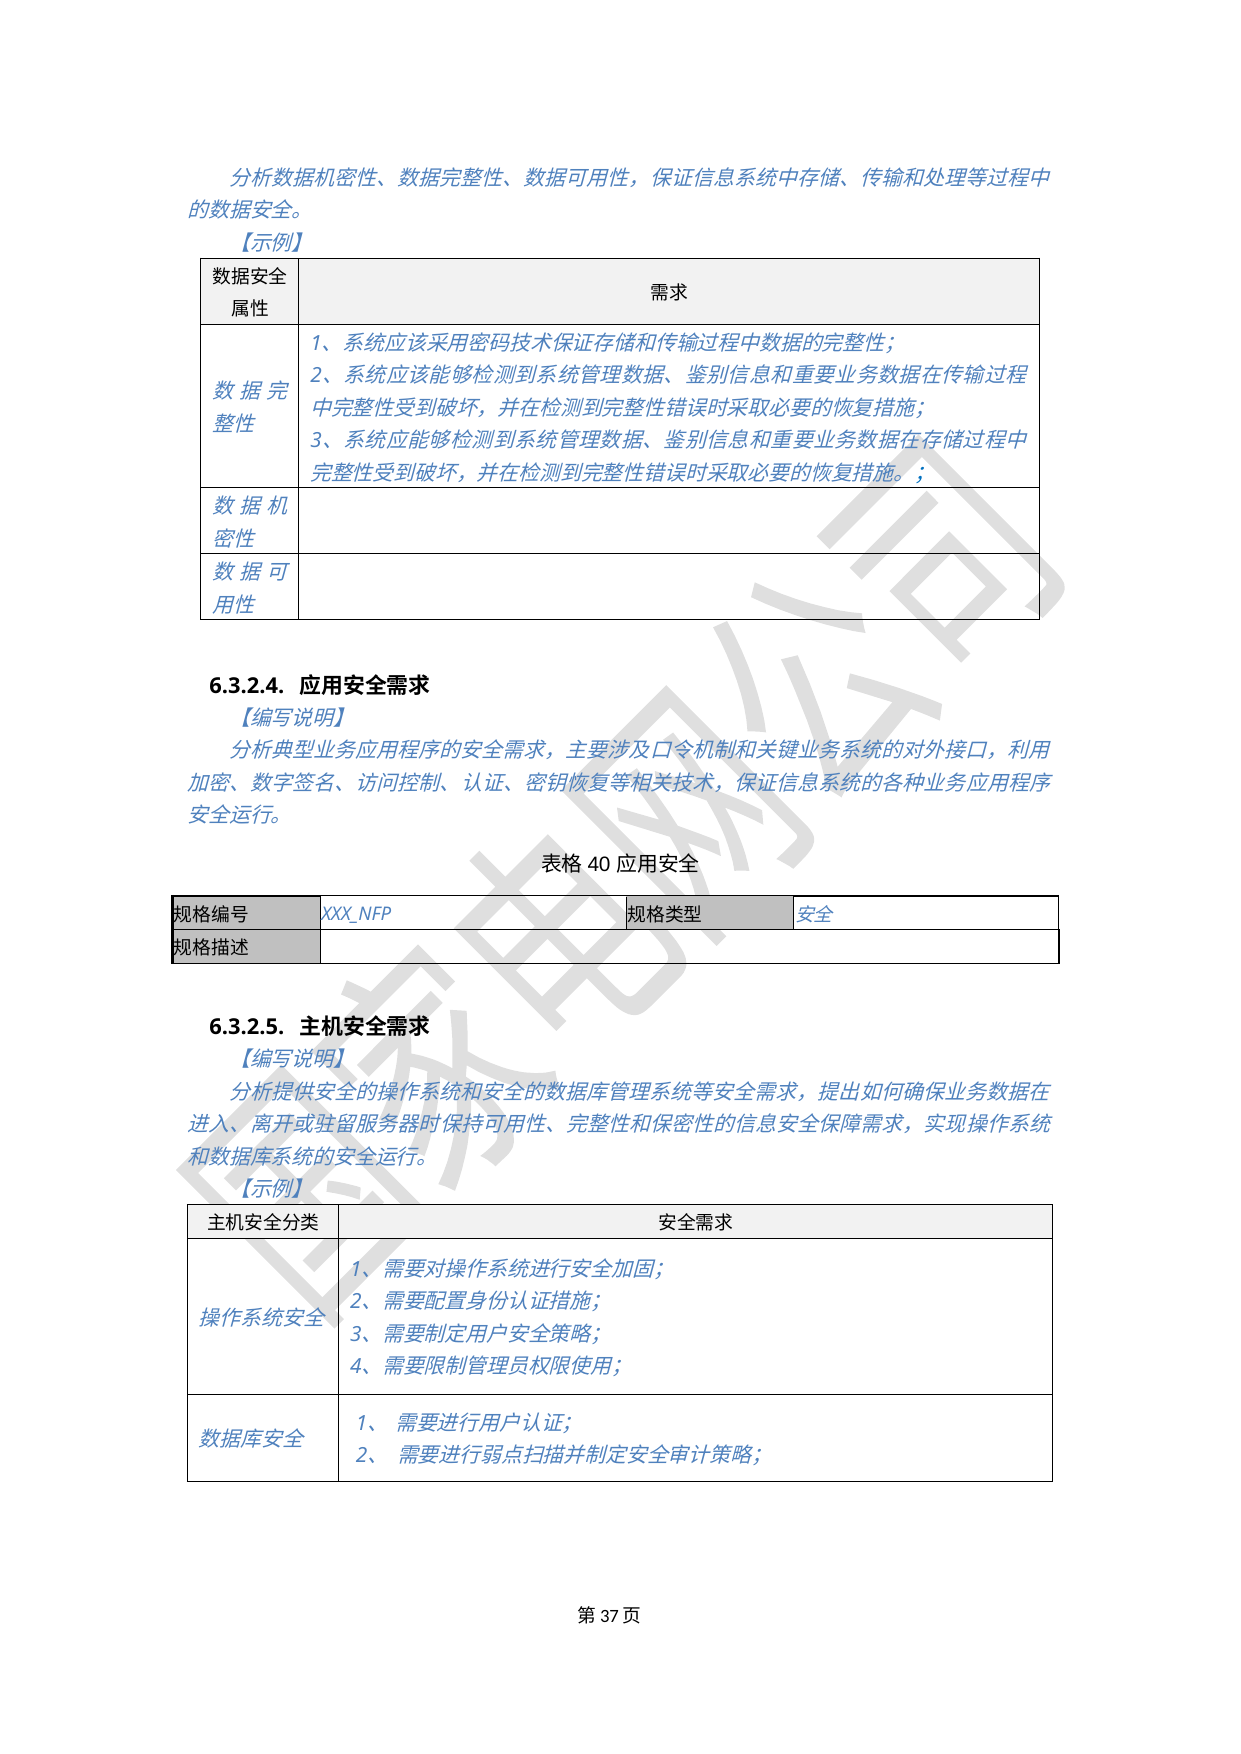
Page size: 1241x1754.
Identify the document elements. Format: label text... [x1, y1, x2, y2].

table_header 需求 [299, 259, 1039, 324]
table_cell 1、系统应该采用密码技术保证存储和传输过程中数据的完整性； 2、系统应该能够检测到系统管理数据、鉴别信息和重要业务数据在传输过程中完整性受到破坏，并在检测到完整性错误时采取必要的恢复措施； 3、系统应能够检测到系统管理数据、鉴别信息和重要业务数据在存储过程中完整性受到破坏，并在检测到完整性错误时采取必要的恢复措施。； [299, 325, 1039, 487]
table_cell 数据完整性 [201, 325, 298, 487]
table_cell 数据机密性 [201, 488, 298, 553]
text 【示例】 [187, 1172, 1053, 1204]
table_cell [299, 488, 1039, 553]
table_header 数据安全属性 [201, 259, 298, 324]
table_header 主机安全分类 [188, 1205, 338, 1238]
text 【编写说明】 [187, 1042, 1053, 1074]
text 分析数据机密性、数据完整性、数据可用性，保证信息系统中存储、传输和处理等过程中的数据安全。 [187, 160, 1053, 225]
table_header 规格类型 [627, 896, 793, 929]
text 【示例】 [187, 225, 1053, 258]
table_cell [299, 554, 1039, 619]
text 表格 40 应用安全 [187, 846, 1053, 878]
text 分析典型业务应用程序的安全需求，主要涉及口令机制和关键业务系统的对外接口，利用加密、数字签名、访问控制、认证、密钥恢复等相关技术，保证信息系统的各种业务应用程序安全运行。 [187, 732, 1053, 830]
table_cell 规格描述 [174, 930, 320, 963]
table_header 安全 [794, 897, 1058, 929]
table_header 安全需求 [339, 1205, 1052, 1238]
table_cell 数据库安全 [188, 1395, 338, 1481]
table_cell 数据可用性 [201, 554, 298, 619]
text 分析提供安全的操作系统和安全的数据库管理系统等安全需求，提出如何确保业务数据在进入、离开或驻留服务器时保持可用性、完整性和保密性的信息安全保障需求，实现操作系统和数据库系统的安全运行。 [187, 1074, 1053, 1172]
table_cell 需要进行用户认证； 需要进行弱点扫描并制定安全审计策略； [339, 1395, 1052, 1481]
text 【编写说明】 [187, 700, 1053, 732]
table_cell 操作系统安全 [188, 1239, 338, 1393]
table_cell 1、需要对操作系统进行安全加固； 2、需要配置身份认证措施； 3、需要制定用户安全策略； 4、需要限制管理员权限使用； [339, 1239, 1052, 1393]
table_header XXX_NFP [321, 896, 626, 929]
subtitle 主机安全需求 [209, 1009, 1031, 1042]
table_header 规格编号 [174, 897, 320, 929]
table_cell [321, 930, 1058, 963]
subtitle 应用安全需求 [209, 667, 1031, 700]
